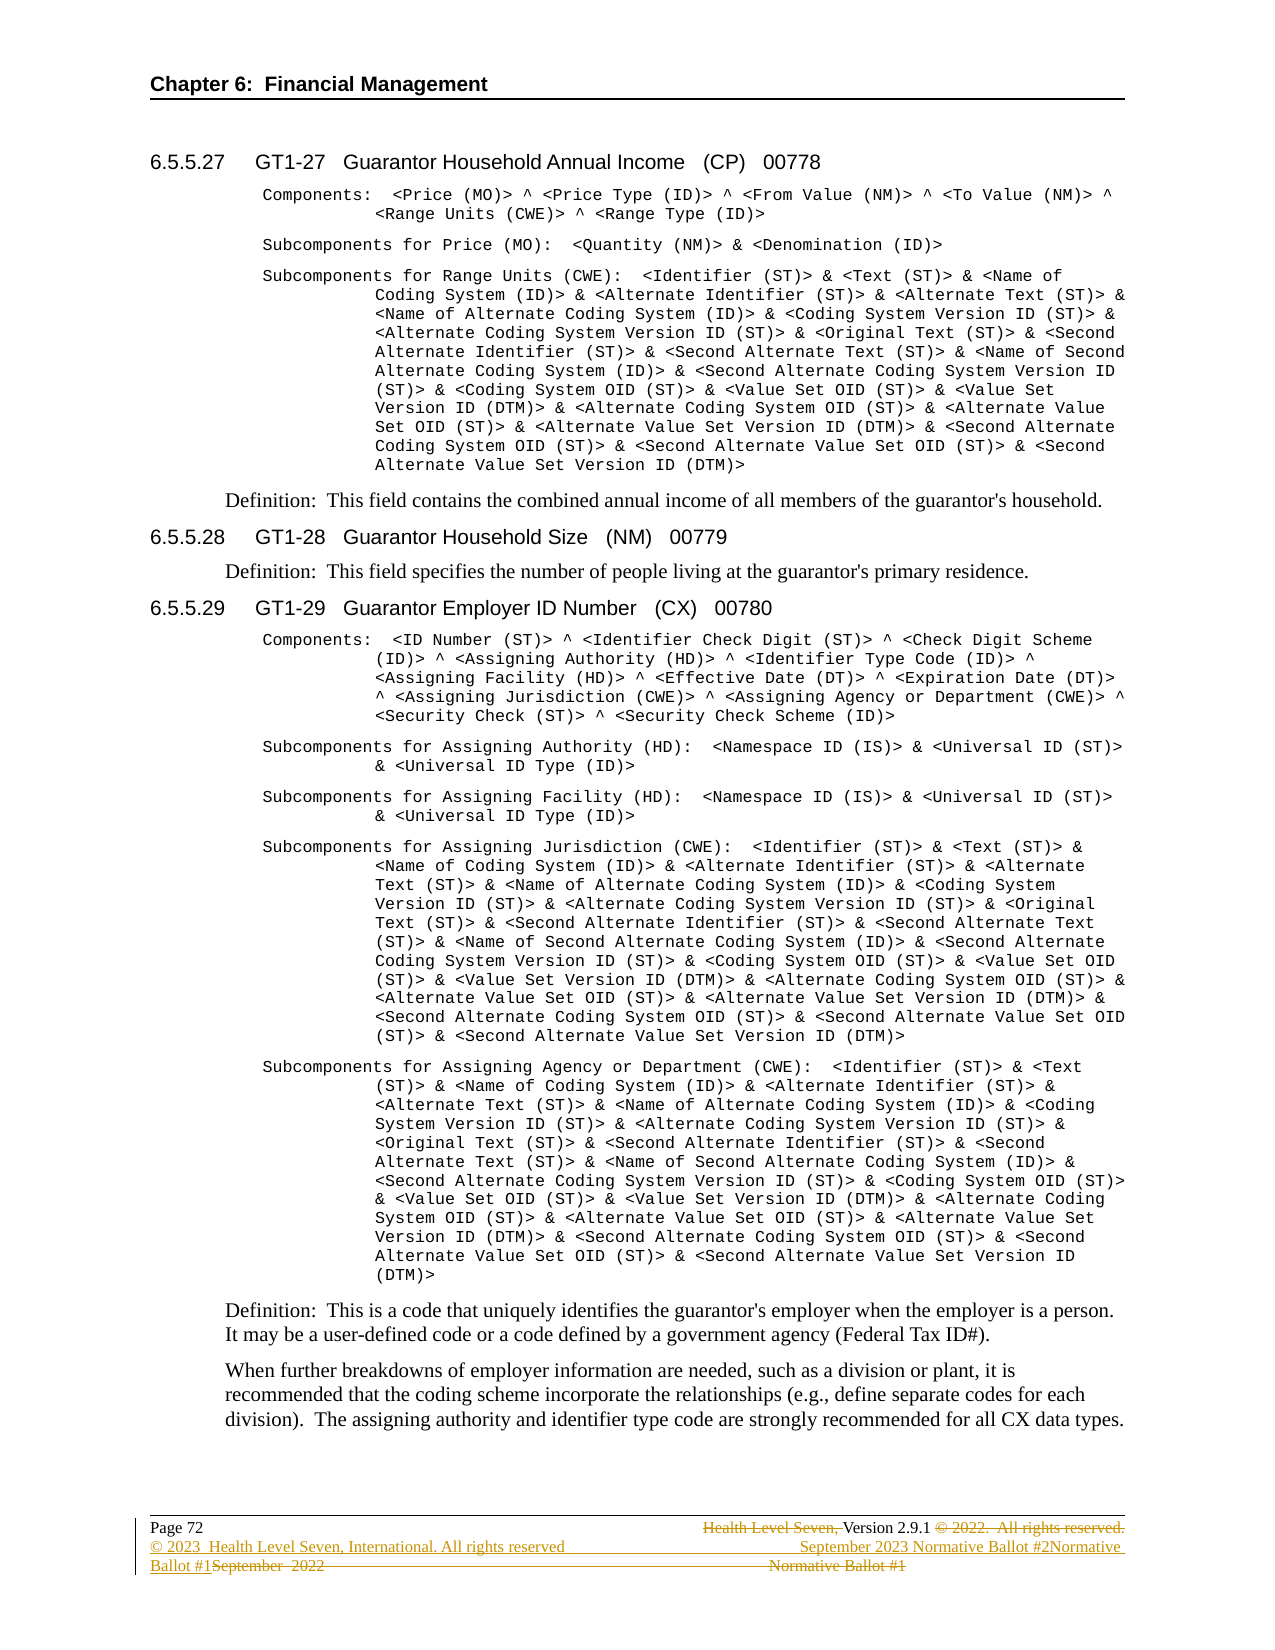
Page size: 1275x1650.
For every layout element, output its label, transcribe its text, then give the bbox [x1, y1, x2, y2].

text Subcomponents for Range Units (CWE): <Identifier (ST)> & <Text (ST)> & <Name of Coding System (ID)> & <Alternate Identifier (ST)> & <Alternate Text (ST)> & <Name of Alternate Coding System (ID)> & <Coding System Version ID (ST)> & <Alternate Coding System Version ID (ST)> & <Original Text (ST)> & <Second Alternate Identifier (ST)> & <Second Alternate Text (ST)> & <Name of Second Alternate Coding System (ID)> & <Second Alternate Coding System Version ID (ST)> & <Coding System OID (ST)> & <Value Set OID (ST)> & <Value Set Version ID (DTM)> & <Alternate Coding System OID (ST)> & <Alternate Value Set OID (ST)> & <Alternate Value Set Version ID (DTM)> & <Second Alternate Coding System OID (ST)> & <Second Alternate Value Set OID (ST)> & <Second Alternate Value Set Version ID (DTM)> [262, 268, 1125, 475]
text Subcomponents for Assigning Jurisdiction (CWE): <Identifier (ST)> & <Text (ST)> & <Name of Coding System (ID)> & <Alternate Identifier (ST)> & <Alternate Text (ST)> & <Name of Alternate Coding System (ID)> & <Coding System Version ID (ST)> & <Alternate Coding System Version ID (ST)> & <Original Text (ST)> & <Second Alternate Identifier (ST)> & <Second Alternate Text (ST)> & <Name of Second Alternate Coding System (ID)> & <Second Alternate Coding System Version ID (ST)> & <Coding System OID (ST)> & <Value Set OID (ST)> & <Value Set Version ID (DTM)> & <Alternate Coding System OID (ST)> & <Alternate Value Set OID (ST)> & <Alternate Value Set Version ID (DTM)> & <Second Alternate Coding System OID (ST)> & <Second Alternate Value Set OID (ST)> & <Second Alternate Value Set Version ID (DTM)> [262, 839, 1125, 1046]
subtitle GT1-29 Guarantor Employer ID Number (CX) 00780 [150, 595, 1125, 619]
text Definition: This field specifies the number of people living at the guarantor's primary residence. [225, 559, 1125, 583]
text Subcomponents for Assigning Agency or Department (CWE): <Identifier (ST)> & <Text (ST)> & <Name of Coding System (ID)> & <Alternate Identifier (ST)> & <Alternate Text (ST)> & <Name of Alternate Coding System (ID)> & <Coding System Version ID (ST)> & <Alternate Coding System Version ID (ST)> & <Original Text (ST)> & <Second Alternate Identifier (ST)> & <Second Alternate Text (ST)> & <Name of Second Alternate Coding System (ID)> & <Second Alternate Coding System Version ID (ST)> & <Coding System OID (ST)> & <Value Set OID (ST)> & <Value Set Version ID (DTM)> & <Alternate Coding System OID (ST)> & <Alternate Value Set OID (ST)> & <Alternate Value Set Version ID (DTM)> & <Second Alternate Coding System OID (ST)> & <Second Alternate Value Set OID (ST)> & <Second Alternate Value Set Version ID (DTM)> [262, 1059, 1125, 1285]
text Components: <ID Number (ST)> ^ <Identifier Check Digit (ST)> ^ <Check Digit Scheme (ID)> ^ <Assigning Authority (HD)> ^ <Identifier Type Code (ID)> ^ <Assigning Facility (HD)> ^ <Effective Date (DT)> ^ <Expiration Date (DT)> ^ <Assigning Jurisdiction (CWE)> ^ <Assigning Agency or Department (CWE)> ^ <Security Check (ST)> ^ <Security Check Scheme (ID)> [262, 632, 1125, 726]
text When further breakdowns of employer information are needed, such as a division or plant, it is recommended that the coding scheme incorporate the relationships (e.g., define separate codes for each division). The assigning authority and identifier type code are strongly recommended for all CX data types. [225, 1358, 1125, 1431]
subtitle GT1-28 Guarantor Household Size (NM) 00779 [150, 524, 1125, 548]
text Components: <Price (MO)> ^ <Price Type (ID)> ^ <From Value (NM)> ^ <To Value (NM)> ^ <Range Units (CWE)> ^ <Range Type (ID)> [262, 186, 1125, 224]
subtitle GT1-27 Guarantor Household Annual Income (CP) 00778 [150, 150, 1125, 174]
text Definition: This is a code that uniquely identifies the guarantor's employer when the employer is a person. It may be a user-defined code or a code defined by a government agency (Federal Tax ID#). [225, 1298, 1125, 1346]
text Subcomponents for Price (MO): <Quantity (NM)> & <Denomination (ID)> [262, 237, 1125, 256]
text Subcomponents for Assigning Authority (HD): <Namespace ID (IS)> & <Universal ID (ST)> & <Universal ID Type (ID)> [262, 739, 1125, 776]
text Definition: This field contains the combined annual income of all members of the guarantor's household. [225, 488, 1125, 512]
text Subcomponents for Assigning Facility (HD): <Namespace ID (IS)> & <Universal ID (ST)> & <Universal ID Type (ID)> [262, 789, 1125, 827]
